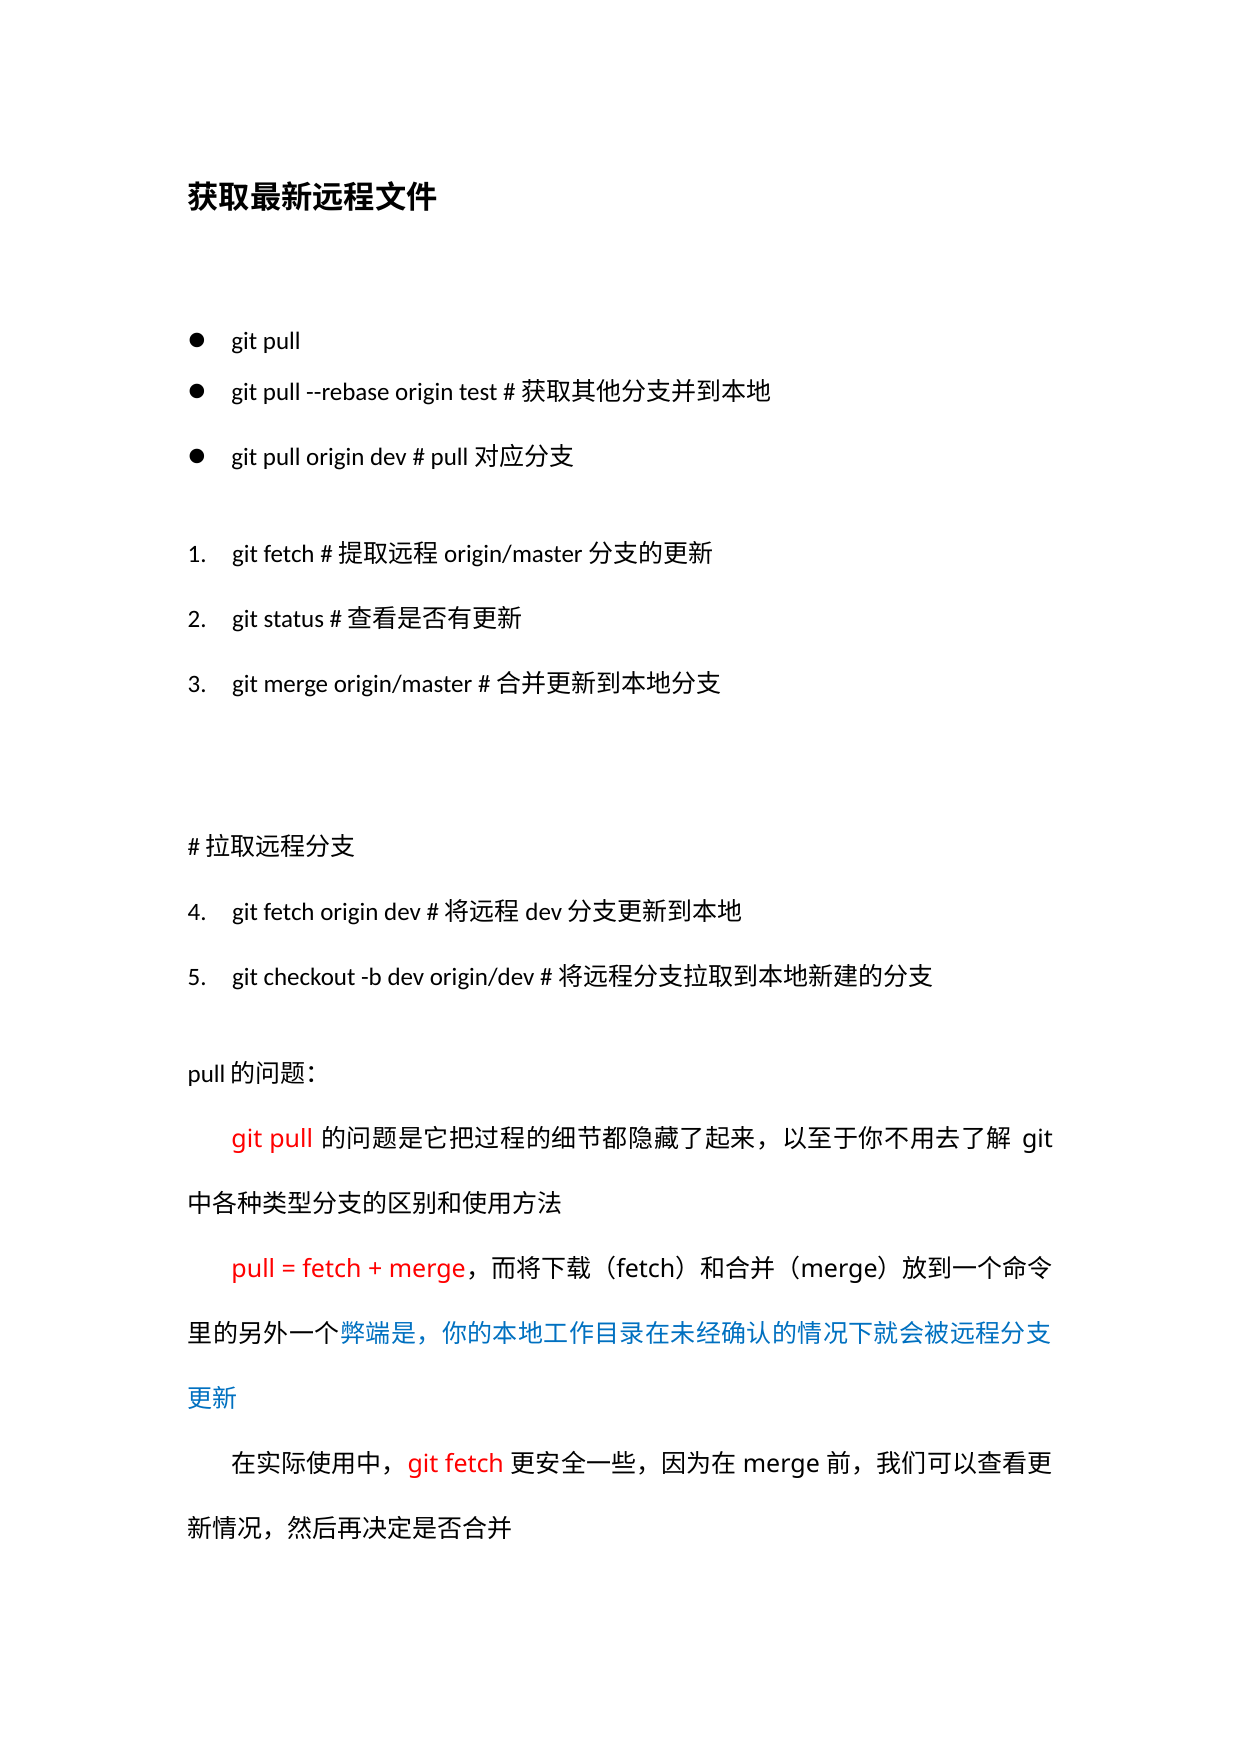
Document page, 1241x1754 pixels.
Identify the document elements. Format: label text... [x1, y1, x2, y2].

text git pull 的问题是它把过程的细节都隐藏了起来，以至于你不用去了解 git 中各种类型分支的区别和使用方法 [187, 1104, 1053, 1234]
list git merge origin/master # 合并更新到本地分支 [187, 649, 1053, 714]
list git pull --rebase origin test # 获取其他分支并到本地 [187, 357, 1053, 422]
list git pull origin dev # pull 对应分支 [187, 422, 1053, 487]
list git checkout -b dev origin/dev # 将远程分支拉取到本地新建的分支 [187, 942, 1053, 1007]
list git pull [187, 324, 1053, 357]
list git fetch # 提取远程 origin/master 分支的更新 [187, 519, 1053, 584]
text pull = fetch + merge，而将下载（fetch）和合并（merge）放到一个命令里的另外一个弊端是，你的本地工作目录在未经确认的情况下就会被远程分支更新 [187, 1234, 1053, 1429]
subtitle 获取最新远程文件 [187, 162, 1053, 227]
list git status # 查看是否有更新 [187, 584, 1053, 649]
text 在实际使用中，git fetch 更安全一些，因为在 merge 前，我们可以查看更新情况，然后再决定是否合并 [187, 1429, 1053, 1559]
list git fetch origin dev # 将远程 dev 分支更新到本地 [187, 877, 1053, 942]
list # 拉取远程分支 [187, 812, 1053, 877]
text pull的问题： [187, 1039, 1053, 1104]
